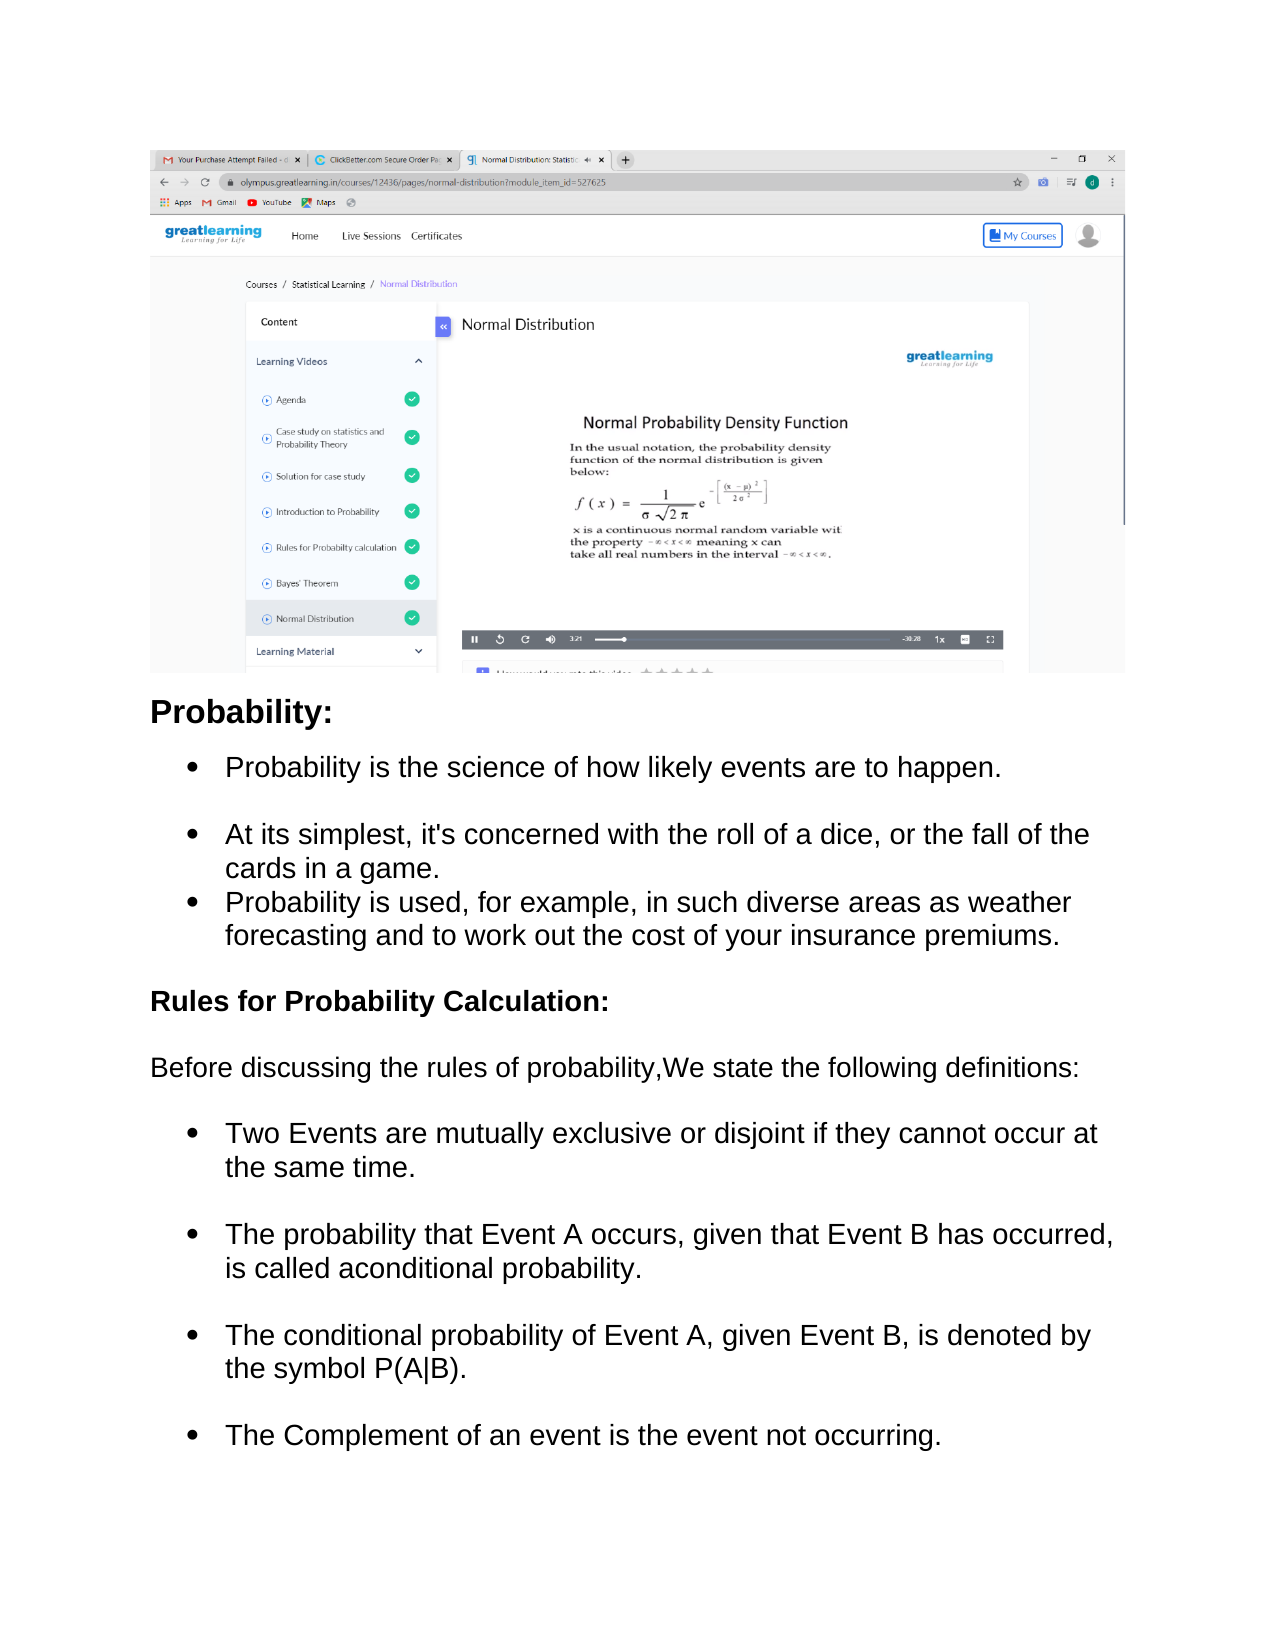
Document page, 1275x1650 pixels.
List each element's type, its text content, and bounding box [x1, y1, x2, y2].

text Probability: [150, 692, 1125, 730]
list The Complement of an event is the event not occurring. [187, 1417, 1125, 1451]
picture [150, 150, 1125, 673]
list At its simplest, it's concerned with the roll of a dice, or the fall of the cards in a game. [187, 817, 1125, 884]
list Two Events are mutually exclusive or disjoint if they cannot occur at the same time. [187, 1116, 1125, 1183]
list Probability is used, for example, in such diverse areas as weather forecasting and to work out the cost of your insurance premiums. [187, 884, 1125, 952]
list The probability that Event A occurs, given that Event B has occurred, is called aconditional probability. [187, 1217, 1125, 1284]
list The conditional probability of Event A, given Event B, is denoted by the symbol P(A|B). [187, 1318, 1125, 1385]
text Before discussing the rules of probability,We state the following definitions: [150, 1051, 1125, 1084]
text Rules for Probability Calculation: [150, 984, 1125, 1018]
list Probability is the science of how likely events are to happen. [187, 750, 1125, 784]
